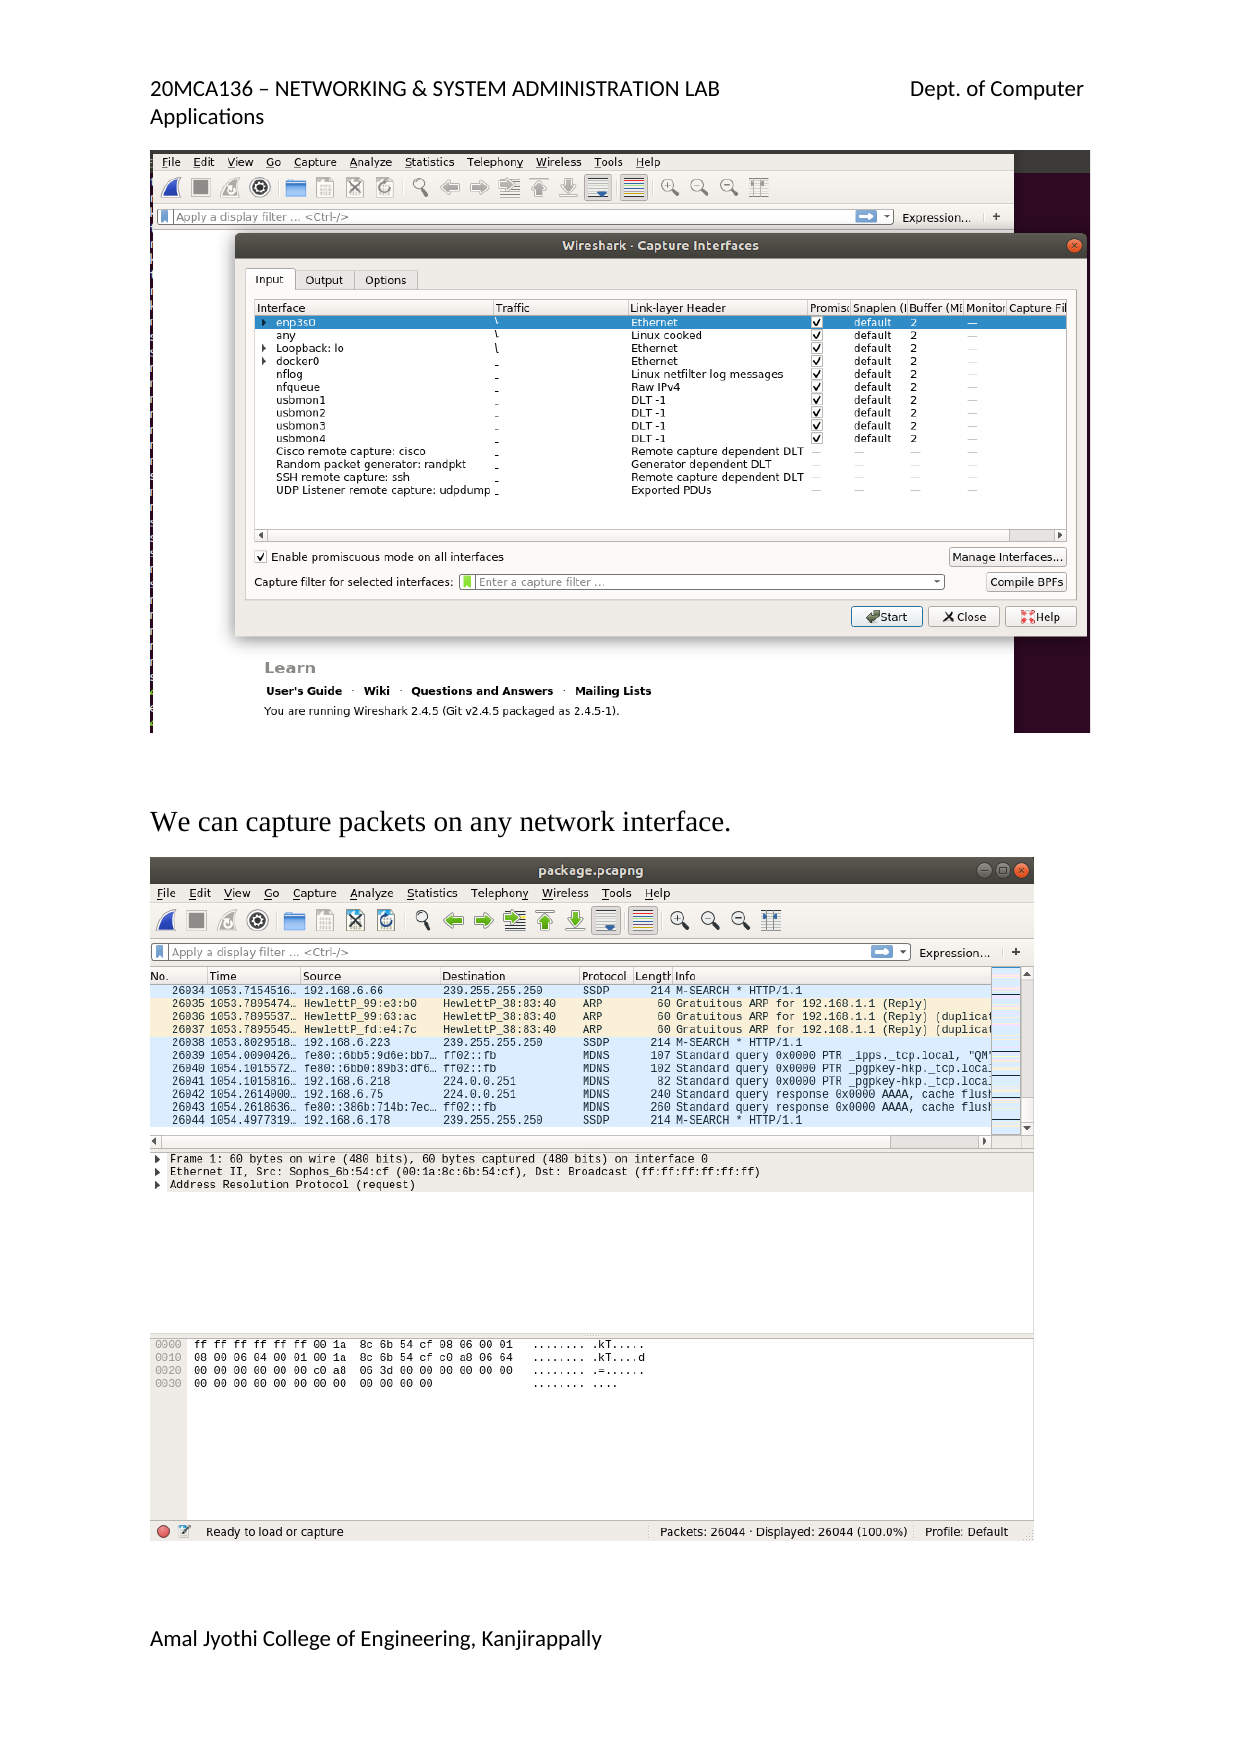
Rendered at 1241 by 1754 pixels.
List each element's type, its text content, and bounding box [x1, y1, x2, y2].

text We can capture packets on any network interface. [150, 804, 1090, 838]
picture [150, 150, 1091, 733]
picture [150, 857, 1034, 1541]
